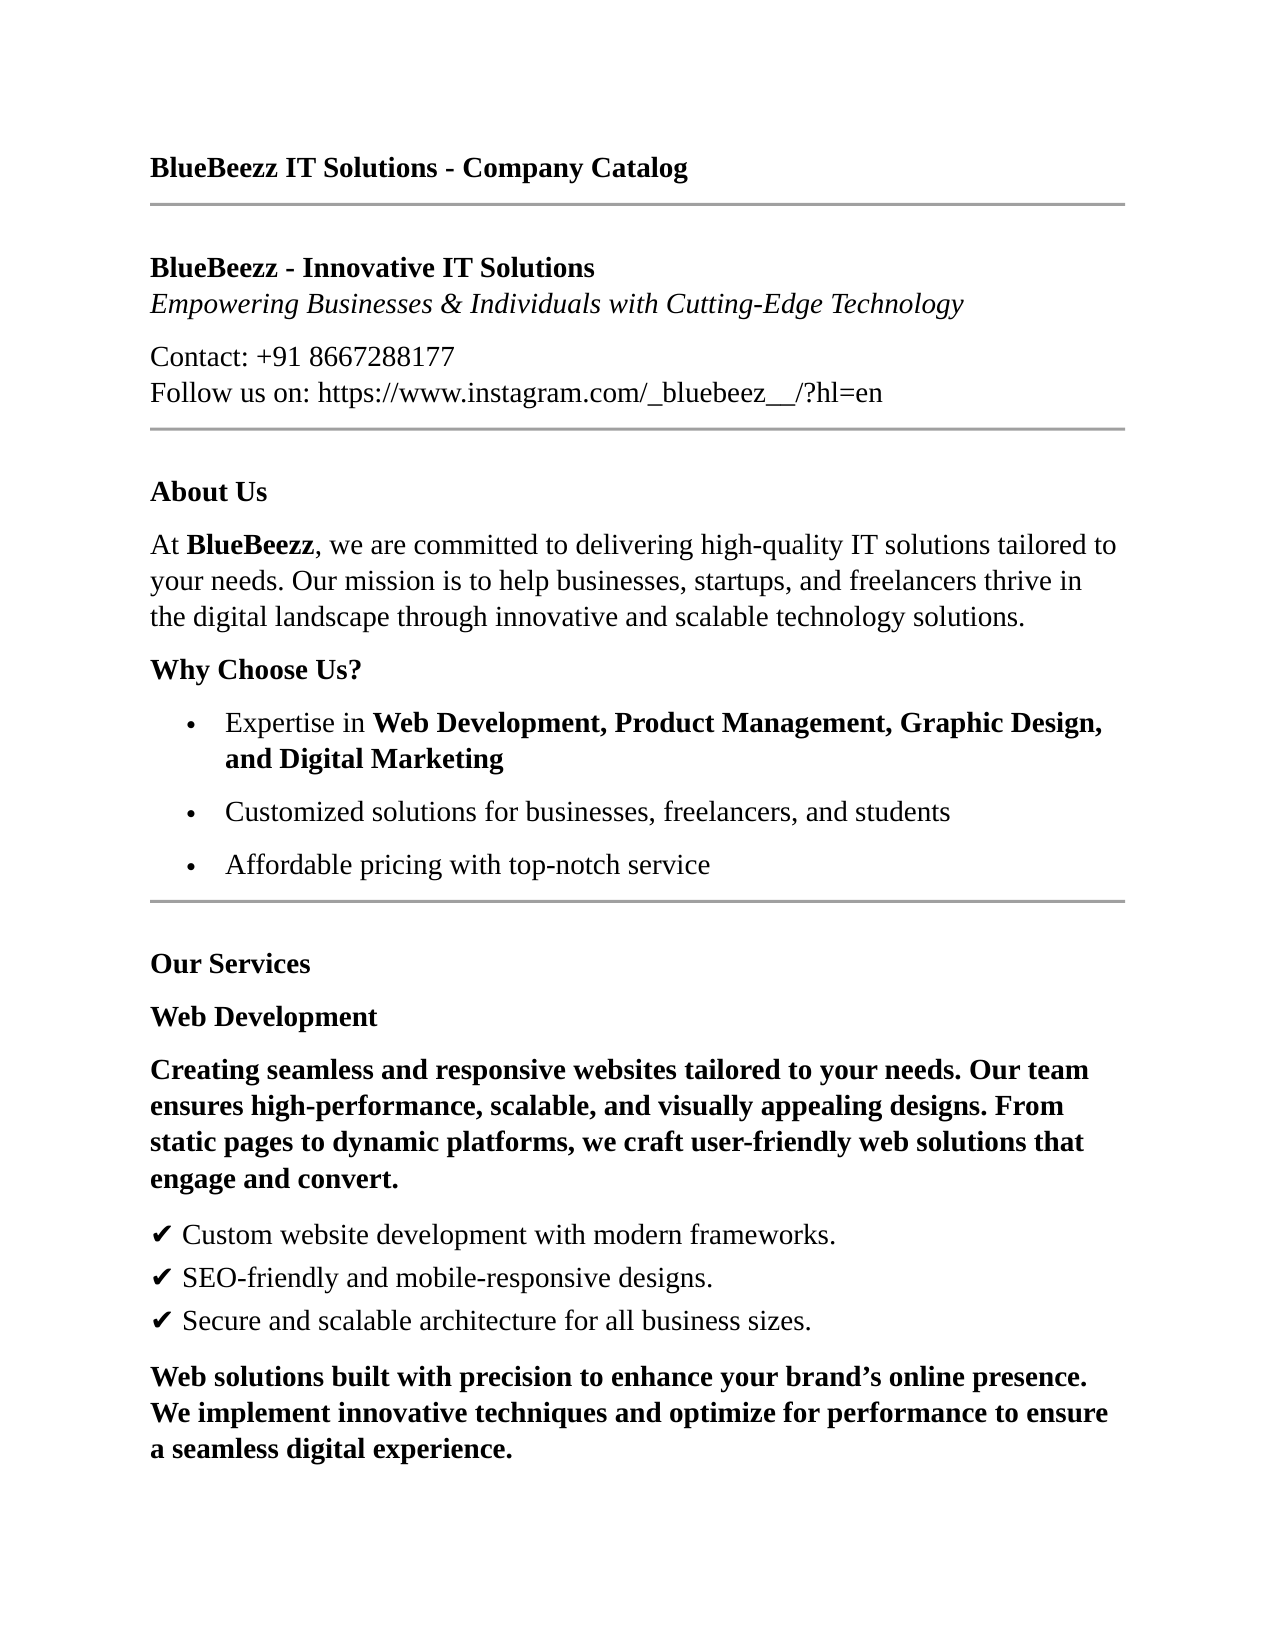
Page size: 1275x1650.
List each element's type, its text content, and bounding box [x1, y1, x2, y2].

list Customized solutions for businesses, freelancers, and students [187, 794, 1125, 828]
list Expertise in Web Development, Product Management, Graphic Design, and Digital Marketing [187, 705, 1125, 775]
text ✔ Custom website development with modern frameworks. ✔ SEO-friendly and mobile-responsive designs. ✔ Secure and scalable architecture for all business sizes. [150, 1213, 1125, 1339]
text BlueBeezz IT Solutions - Company Catalog [150, 150, 1125, 183]
text Contact: +91 8667288177 Follow us on: https://www.instagram.com/_bluebeez__/?hl=en [150, 339, 1125, 408]
text At BlueBeezz, we are committed to delivering high-quality IT solutions tailored to your needs. Our mission is to help businesses, startups, and freelancers thrive in the digital landscape through innovative and scalable technology solutions. [150, 527, 1125, 633]
list Affordable pricing with top-notch service [187, 847, 1125, 881]
text Web solutions built with precision to enhance your brand’s online presence. We implement innovative techniques and optimize for performance to ensure a seamless digital experience. [150, 1359, 1125, 1464]
text BlueBeezz - Innovative IT Solutions Empowering Businesses & Individuals with Cutting-Edge Technology [150, 250, 1125, 319]
text Why Choose Us? [150, 652, 1125, 686]
text Our Services [150, 947, 1125, 980]
text About Us [150, 474, 1125, 508]
text Creating seamless and responsive websites tailored to your needs. Our team ensures high-performance, scalable, and visually appealing designs. From static pages to dynamic platforms, we craft user-friendly web solutions that engage and convert. [150, 1052, 1125, 1194]
text Web Development [150, 999, 1125, 1033]
